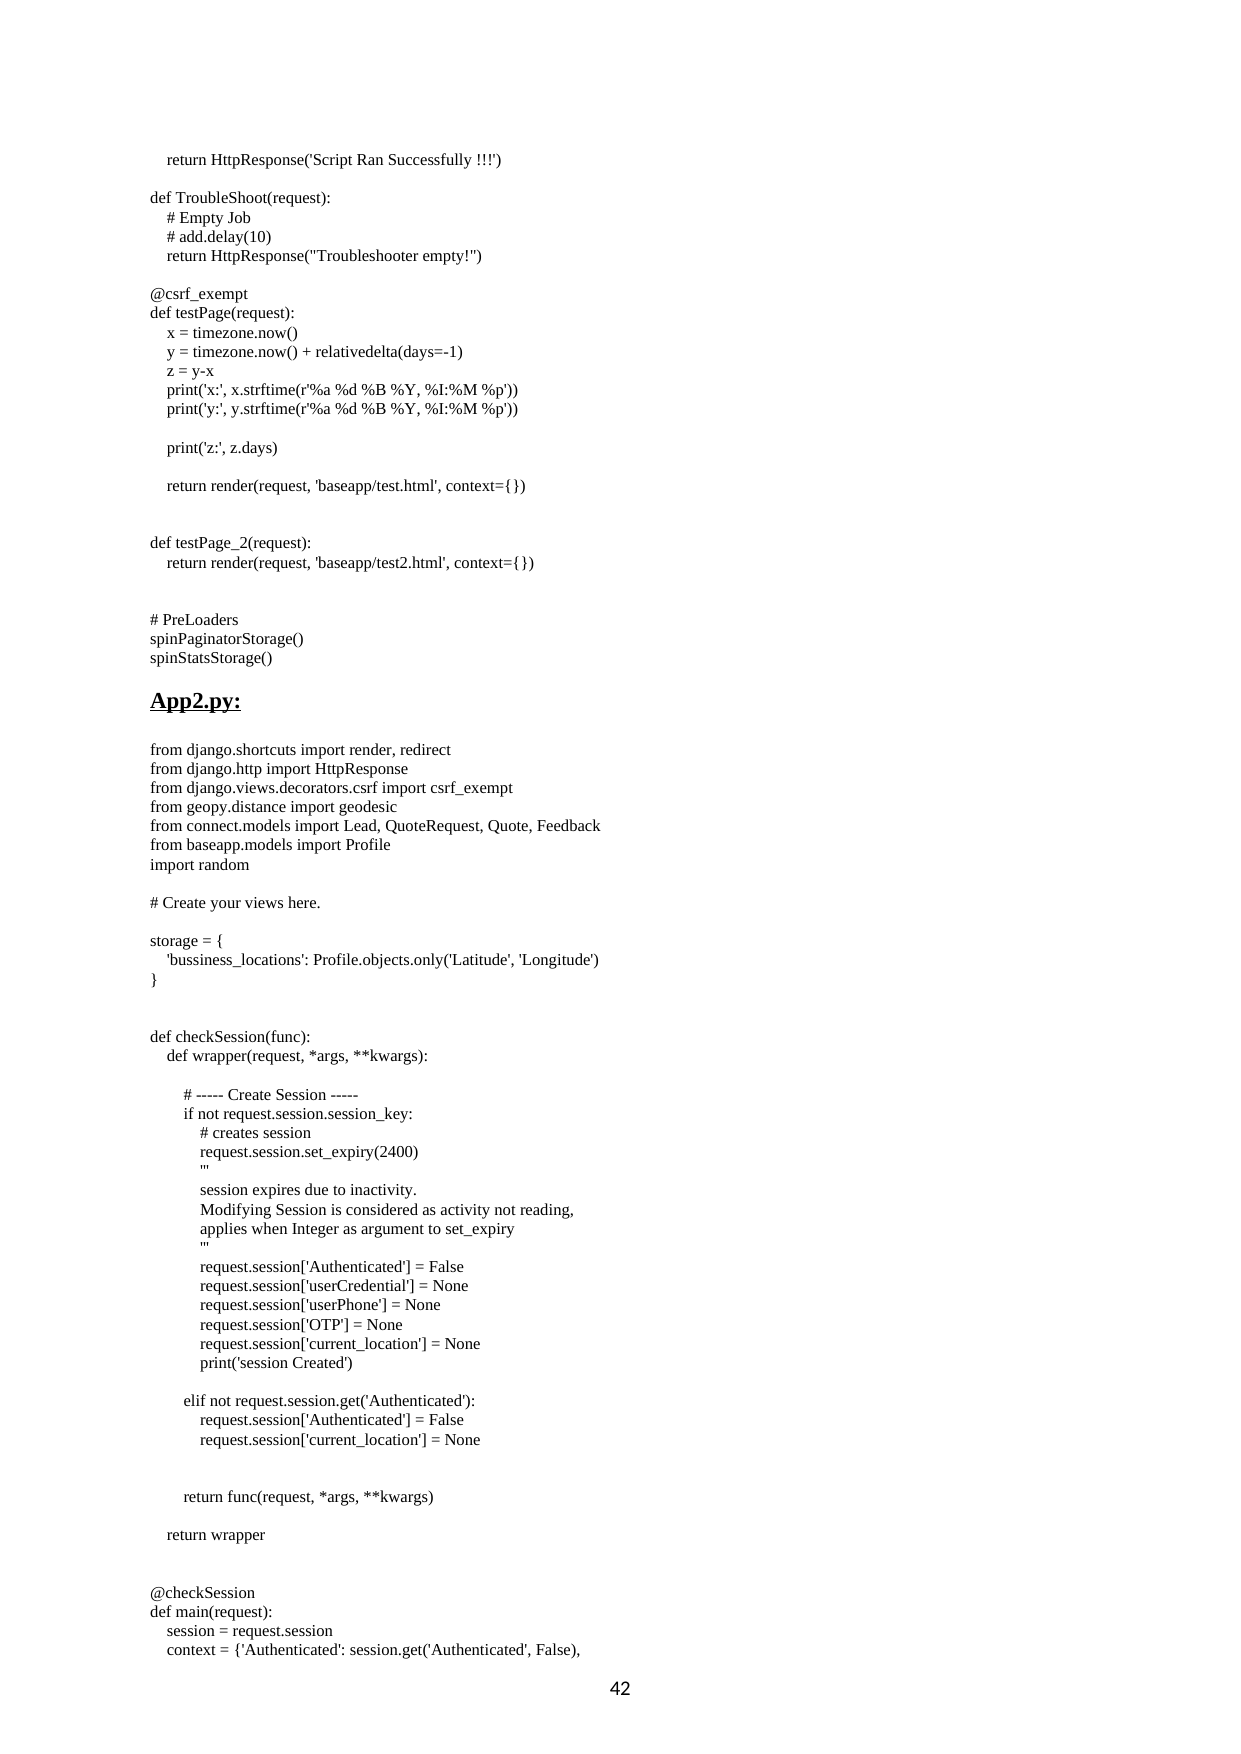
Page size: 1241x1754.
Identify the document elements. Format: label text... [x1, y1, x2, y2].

text from django.http import HttpResponse [150, 758, 1090, 778]
text y = timezone.now() + relativedelta(days=-1) [150, 342, 1090, 361]
text # add.delay(10) [150, 227, 1090, 246]
text Modifying Session is considered as activity not reading, [150, 1199, 1090, 1218]
text # PreLoaders [150, 610, 1090, 629]
text spinPaginatorStorage() [150, 629, 1090, 648]
text request.session['Authenticated'] = False [150, 1257, 1090, 1276]
text print('y:', y.strftime(r'%a %d %B %Y, %I:%M %p')) [150, 399, 1090, 418]
text def testPage_2(request): [150, 533, 1090, 552]
text context = {'Authenticated': session.get('Authenticated', False), [150, 1640, 1090, 1659]
text 'bussiness_locations': Profile.objects.only('Latitude', 'Longitude') [150, 950, 1090, 969]
text return wrapper [150, 1525, 1090, 1544]
text request.session['OTP'] = None [150, 1314, 1090, 1333]
text # Create your views here. [150, 893, 1090, 912]
text # ----- Create Session ----- [150, 1084, 1090, 1103]
text # creates session [150, 1123, 1090, 1142]
text def wrapper(request, *args, **kwargs): [150, 1046, 1090, 1065]
text def checkSession(func): [150, 1027, 1090, 1046]
text from django.views.decorators.csrf import csrf_exempt [150, 778, 1090, 797]
text from django.shortcuts import render, redirect [150, 739, 1090, 758]
text # Empty Job [150, 207, 1090, 227]
text request.session['Authenticated'] = False [150, 1410, 1090, 1429]
text return render(request, 'baseapp/test.html', context={}) [150, 476, 1090, 495]
text App2.py: [150, 687, 1090, 713]
text spinStatsStorage() [150, 648, 1090, 667]
text return func(request, *args, **kwargs) [150, 1487, 1090, 1506]
text storage = { [150, 931, 1090, 950]
text print('z:', z.days) [150, 437, 1090, 457]
text if not request.session.session_key: [150, 1103, 1090, 1123]
text request.session['userCredential'] = None [150, 1276, 1090, 1295]
text ''' [150, 1161, 1090, 1180]
text @checkSession [150, 1583, 1090, 1602]
text elif not request.session.get('Authenticated'): [150, 1391, 1090, 1410]
text request.session.set_expiry(2400) [150, 1142, 1090, 1161]
text request.session['current_location'] = None [150, 1429, 1090, 1448]
text applies when Integer as argument to set_expiry [150, 1218, 1090, 1238]
text from baseapp.models import Profile [150, 835, 1090, 854]
text return HttpResponse('Script Ran Successfully !!!') [150, 150, 1090, 169]
text return HttpResponse("Troubleshooter empty!") [150, 246, 1090, 265]
text request.session['userPhone'] = None [150, 1295, 1090, 1314]
text session = request.session [150, 1621, 1090, 1640]
text } [150, 969, 1090, 988]
text x = timezone.now() [150, 322, 1090, 342]
text def main(request): [150, 1602, 1090, 1621]
text return render(request, 'baseapp/test2.html', context={}) [150, 552, 1090, 572]
text z = y-x [150, 361, 1090, 380]
text from geopy.distance import geodesic [150, 797, 1090, 816]
text ''' [150, 1238, 1090, 1257]
text def testPage(request): [150, 303, 1090, 322]
text print('x:', x.strftime(r'%a %d %B %Y, %I:%M %p')) [150, 380, 1090, 399]
text def TroubleShoot(request): [150, 188, 1090, 207]
text from connect.models import Lead, QuoteRequest, Quote, Feedback [150, 816, 1090, 835]
text import random [150, 854, 1090, 873]
text request.session['current_location'] = None [150, 1333, 1090, 1353]
text @csrf_exempt [150, 284, 1090, 303]
text session expires due to inactivity. [150, 1180, 1090, 1199]
text print('session Created') [150, 1353, 1090, 1372]
